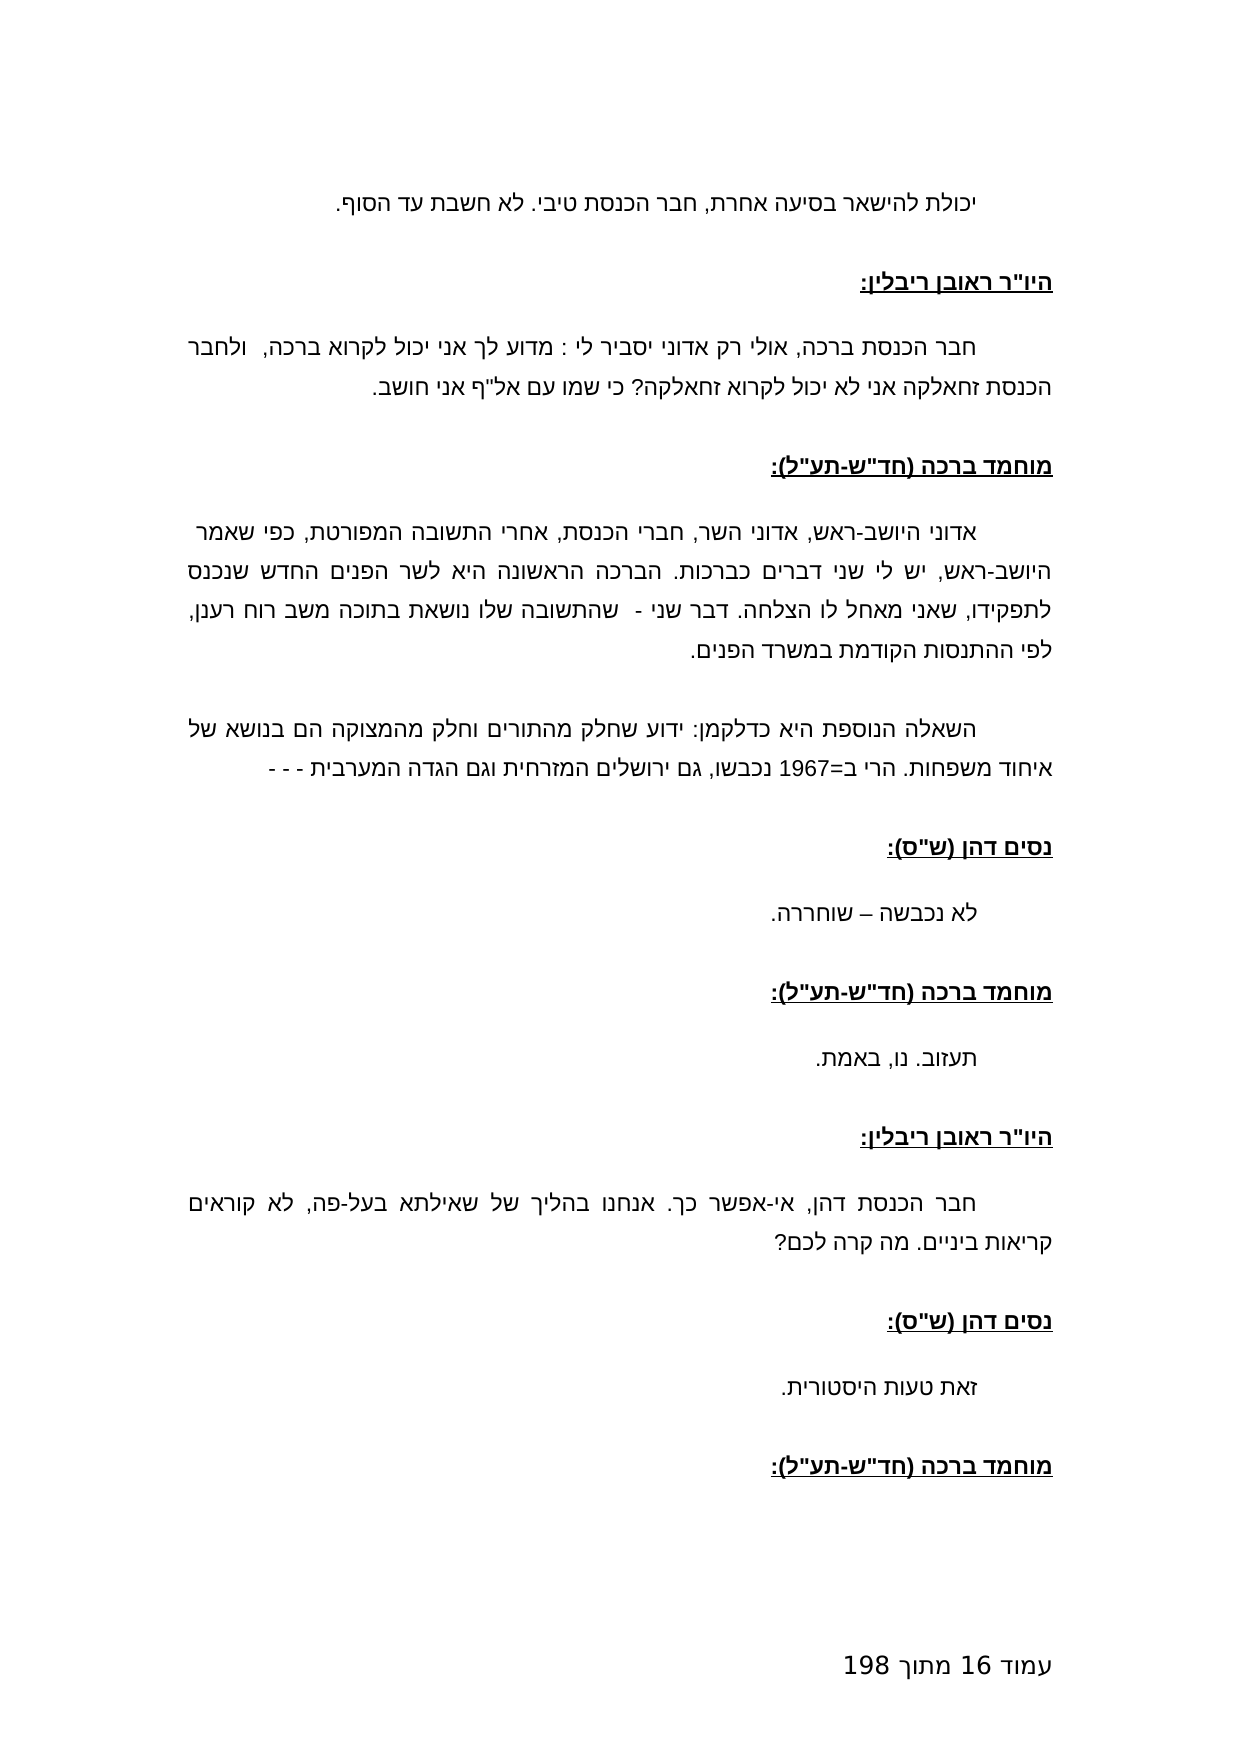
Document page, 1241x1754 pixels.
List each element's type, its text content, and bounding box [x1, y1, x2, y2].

text היו"ר ראובן ריבלין: [187, 1124, 1053, 1150]
text יכולת להישאר בסיעה אחרת, חבר הכנסת טיבי. לא חשבת עד הסוף. [187, 189, 1053, 216]
text מוחמד ברכה (חד"ש-תע"ל): [187, 1453, 1053, 1479]
text תעזוב. נו, באמת. [187, 1045, 1053, 1071]
text היו"ר ראובן ריבלין: [187, 268, 1053, 295]
text לא נכבשה – שוחררה. [187, 900, 1053, 927]
text מוחמד ברכה (חד"ש-תע"ל): [187, 979, 1053, 1006]
text נסים דהן (ש"ס): [187, 834, 1053, 861]
text השאלה הנוספת היא כדלקמן: ידוע שחלק מהתורים וחלק מהמצוקה הם בנושא של איחוד משפחות. הרי ב=1967 נכבשו, גם ירושלים המזרחית וגם הגדה המערבית - - - [187, 716, 1053, 782]
text מוחמד ברכה (חד"ש-תע"ל): [187, 453, 1053, 479]
text זאת טעות היסטורית. [187, 1374, 1053, 1400]
text חבר הכנסת ברכה, אולי רק אדוני יסביר לי : מדוע לך אני יכול לקרוא ברכה, ולחבר הכנסת זחאלקה אני לא יכול לקרוא זחאלקה? כי שמו עם אל"ף אני חושב. [187, 334, 1053, 400]
text אדוני היושב-ראש, אדוני השר, חברי הכנסת, אחרי התשובה המפורטת, כפי שאמר היושב-ראש, יש לי שני דברים כברכות. הברכה הראשונה היא לשר הפנים החדש שנכנס לתפקידו, שאני מאחל לו הצלחה. דבר שני - שהתשובה שלו נושאת בתוכה משב רוח רענן, לפי ההתנסות הקודמת במשרד הפנים. [187, 518, 1053, 663]
text חבר הכנסת דהן, אי-אפשר כך. אנחנו בהליך של שאילתא בעל-פה, לא קוראים קריאות ביניים. מה קרה לכם? [187, 1190, 1053, 1256]
text נסים דהן (ש"ס): [187, 1308, 1053, 1334]
